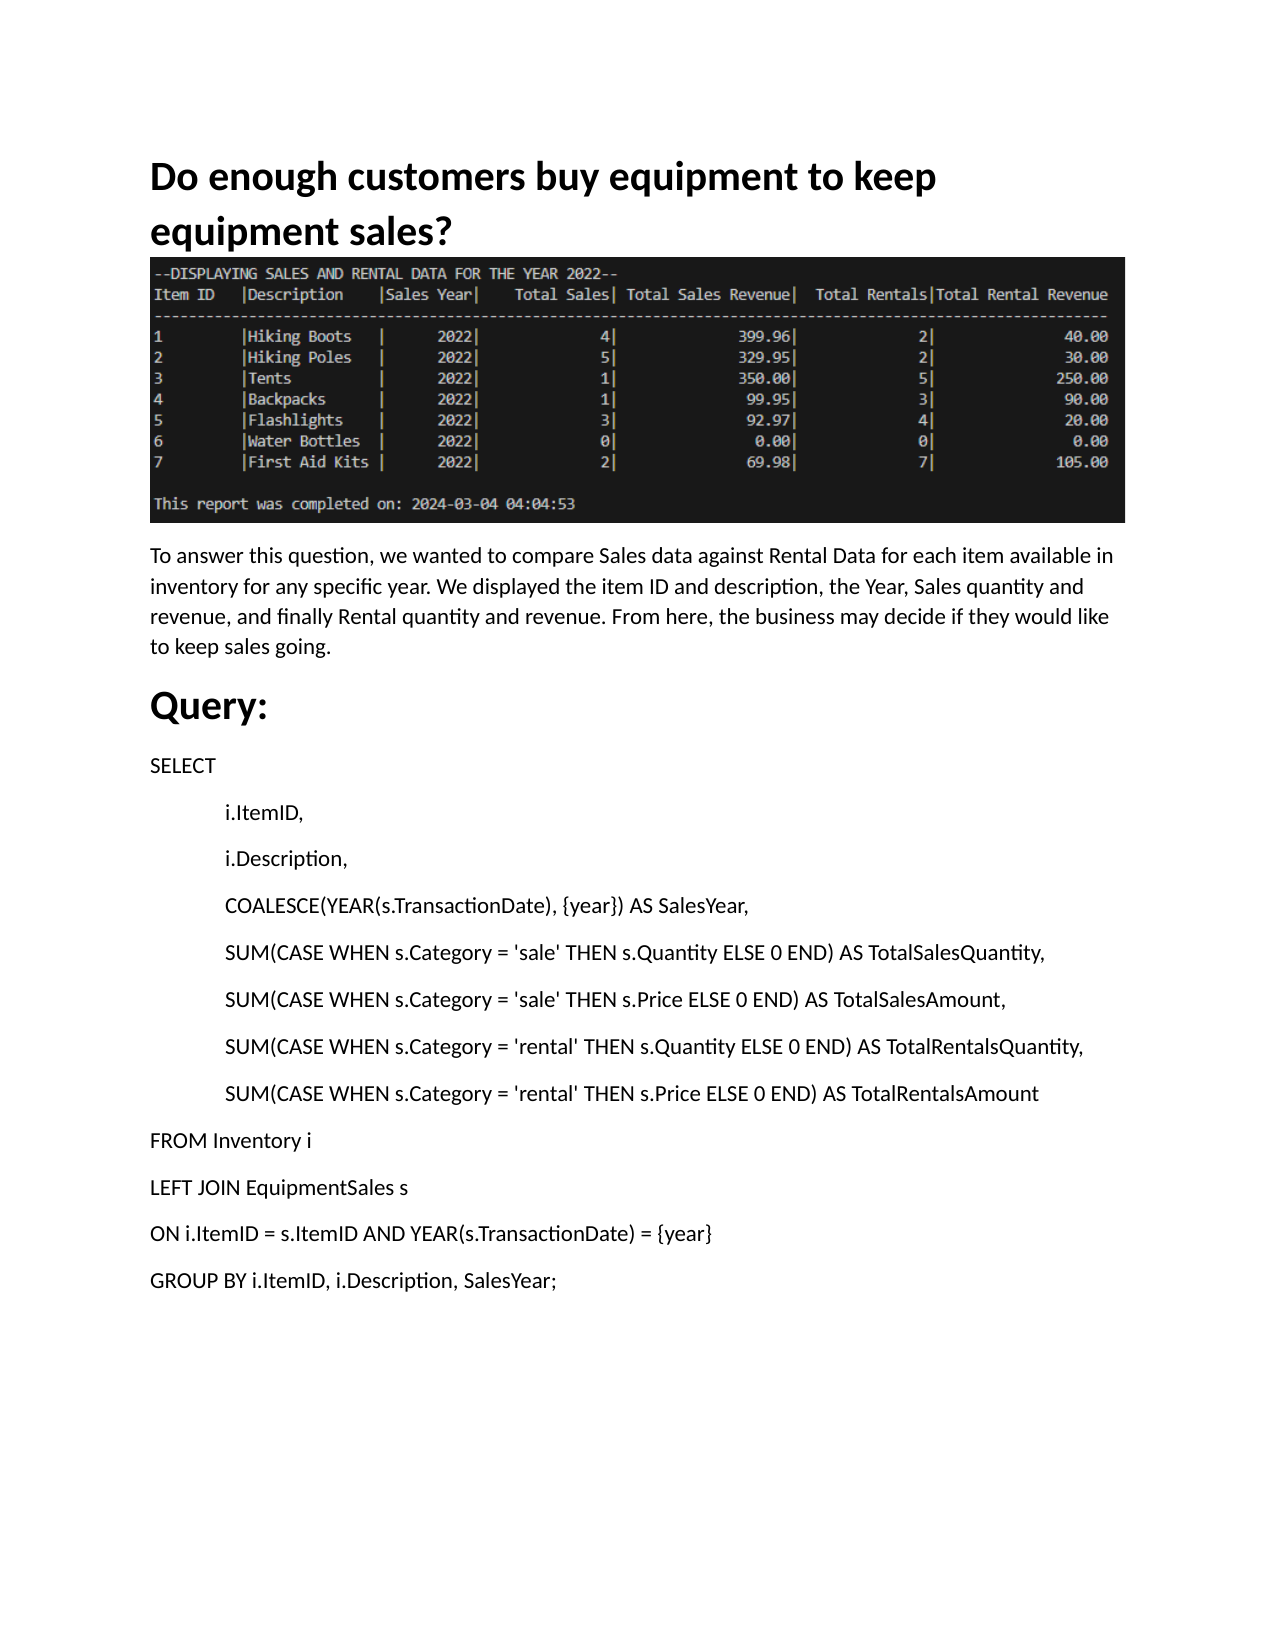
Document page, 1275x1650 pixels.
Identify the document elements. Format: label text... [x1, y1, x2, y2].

text Query: [150, 679, 1125, 730]
text GROUP BY i.ItemID, i.Description, SalesYear; [150, 1266, 1125, 1294]
text i.ItemID, [150, 798, 1125, 826]
text SUM(CASE WHEN s.Category = 'rental' THEN s.Price ELSE 0 END) AS TotalRentalsAmount [150, 1079, 1125, 1107]
text SUM(CASE WHEN s.Category = 'sale' THEN s.Quantity ELSE 0 END) AS TotalSalesQuantity, [150, 938, 1125, 966]
text Do enough customers buy equipment to keep equipment sales? [150, 150, 1125, 257]
text SELECT [150, 751, 1125, 779]
text i.Description, [150, 844, 1125, 872]
text LEFT JOIN EquipmentSales s [150, 1173, 1125, 1201]
text COALESCE(YEAR(s.TransactionDate), {year}) AS SalesYear, [150, 891, 1125, 919]
text SUM(CASE WHEN s.Category = 'rental' THEN s.Quantity ELSE 0 END) AS TotalRentalsQuantity, [150, 1032, 1125, 1060]
text FROM Inventory i [150, 1126, 1125, 1154]
text SUM(CASE WHEN s.Category = 'sale' THEN s.Price ELSE 0 END) AS TotalSalesAmount, [150, 985, 1125, 1013]
text To answer this question, we wanted to compare Sales data against Rental Data for each item available in inventory for any specific year. We displayed the item ID and description, the Year, Sales quantity and revenue, and finally Rental quantity and revenue. From here, the business may decide if they would like to keep sales going. [150, 542, 1125, 660]
picture [150, 257, 1125, 523]
text ON i.ItemID = s.ItemID AND YEAR(s.TransactionDate) = {year} [150, 1219, 1125, 1247]
